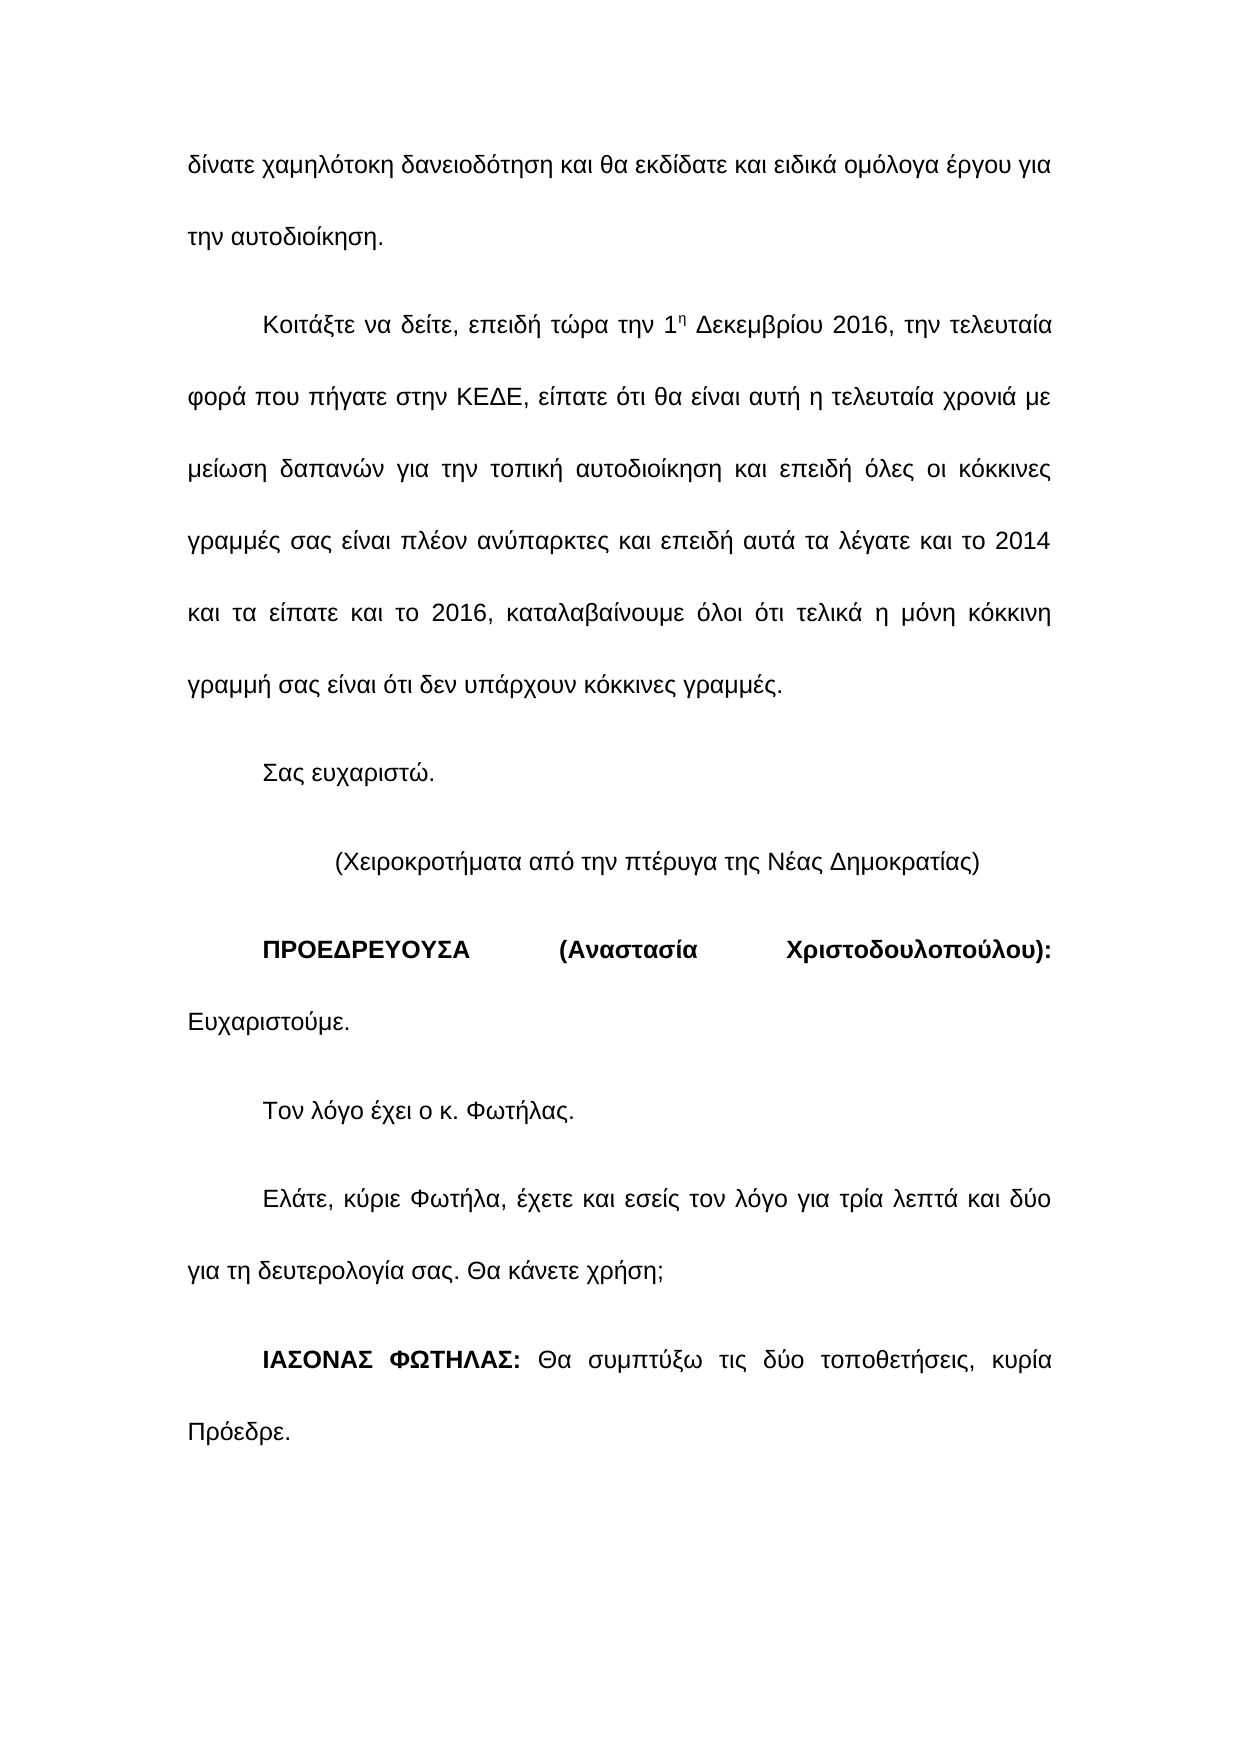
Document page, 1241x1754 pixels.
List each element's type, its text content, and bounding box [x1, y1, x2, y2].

text Ελάτε, κύριε Φωτήλα, έχετε και εσείς τον λόγο για τρία λεπτά και δύο για τη δευτερολογία σας. Θα κάνετε χρήση; [187, 1184, 1053, 1285]
text (Χειροκροτήματα από την πτέρυγα της Νέας Δημοκρατίας) [187, 847, 1053, 876]
text ΙΑΣΟΝΑΣ ΦΩΤΗΛΑΣ: Θα συμπτύξω τις δύο τοποθετήσεις, κυρία Πρόεδρε. [187, 1345, 1053, 1445]
text Τον λόγο έχει ο κ. Φωτήλας. [187, 1096, 1053, 1124]
text Σας ευχαριστώ. [187, 758, 1053, 787]
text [187, 150, 1053, 251]
text Κοιτάξτε να δείτε, επειδή τώρα την 1η Δεκεμβρίου 2016, την τελευταία φορά που πήγατε στην ΚΕΔΕ, είπατε ότι θα είναι αυτή η τελευταία χρονιά με μείωση δαπανών για την τοπική αυτοδιοίκηση και επειδή όλες οι κόκκινες γραμμές σας είναι πλέον ανύπαρκτες και επειδή αυτά τα λέγατε και το 2014 και τα είπατε και το 2016, καταλαβαίνουμε όλοι ότι τελικά η μόνη κόκκινη γραμμή σας είναι ότι δεν υπάρχουν κόκκινες γραμμές. [187, 310, 1053, 698]
text ΠΡΟΕΔΡΕΥΟΥΣΑ (Αναστασία Χριστοδουλοπούλου): Ευχαριστούμε. [187, 935, 1053, 1036]
